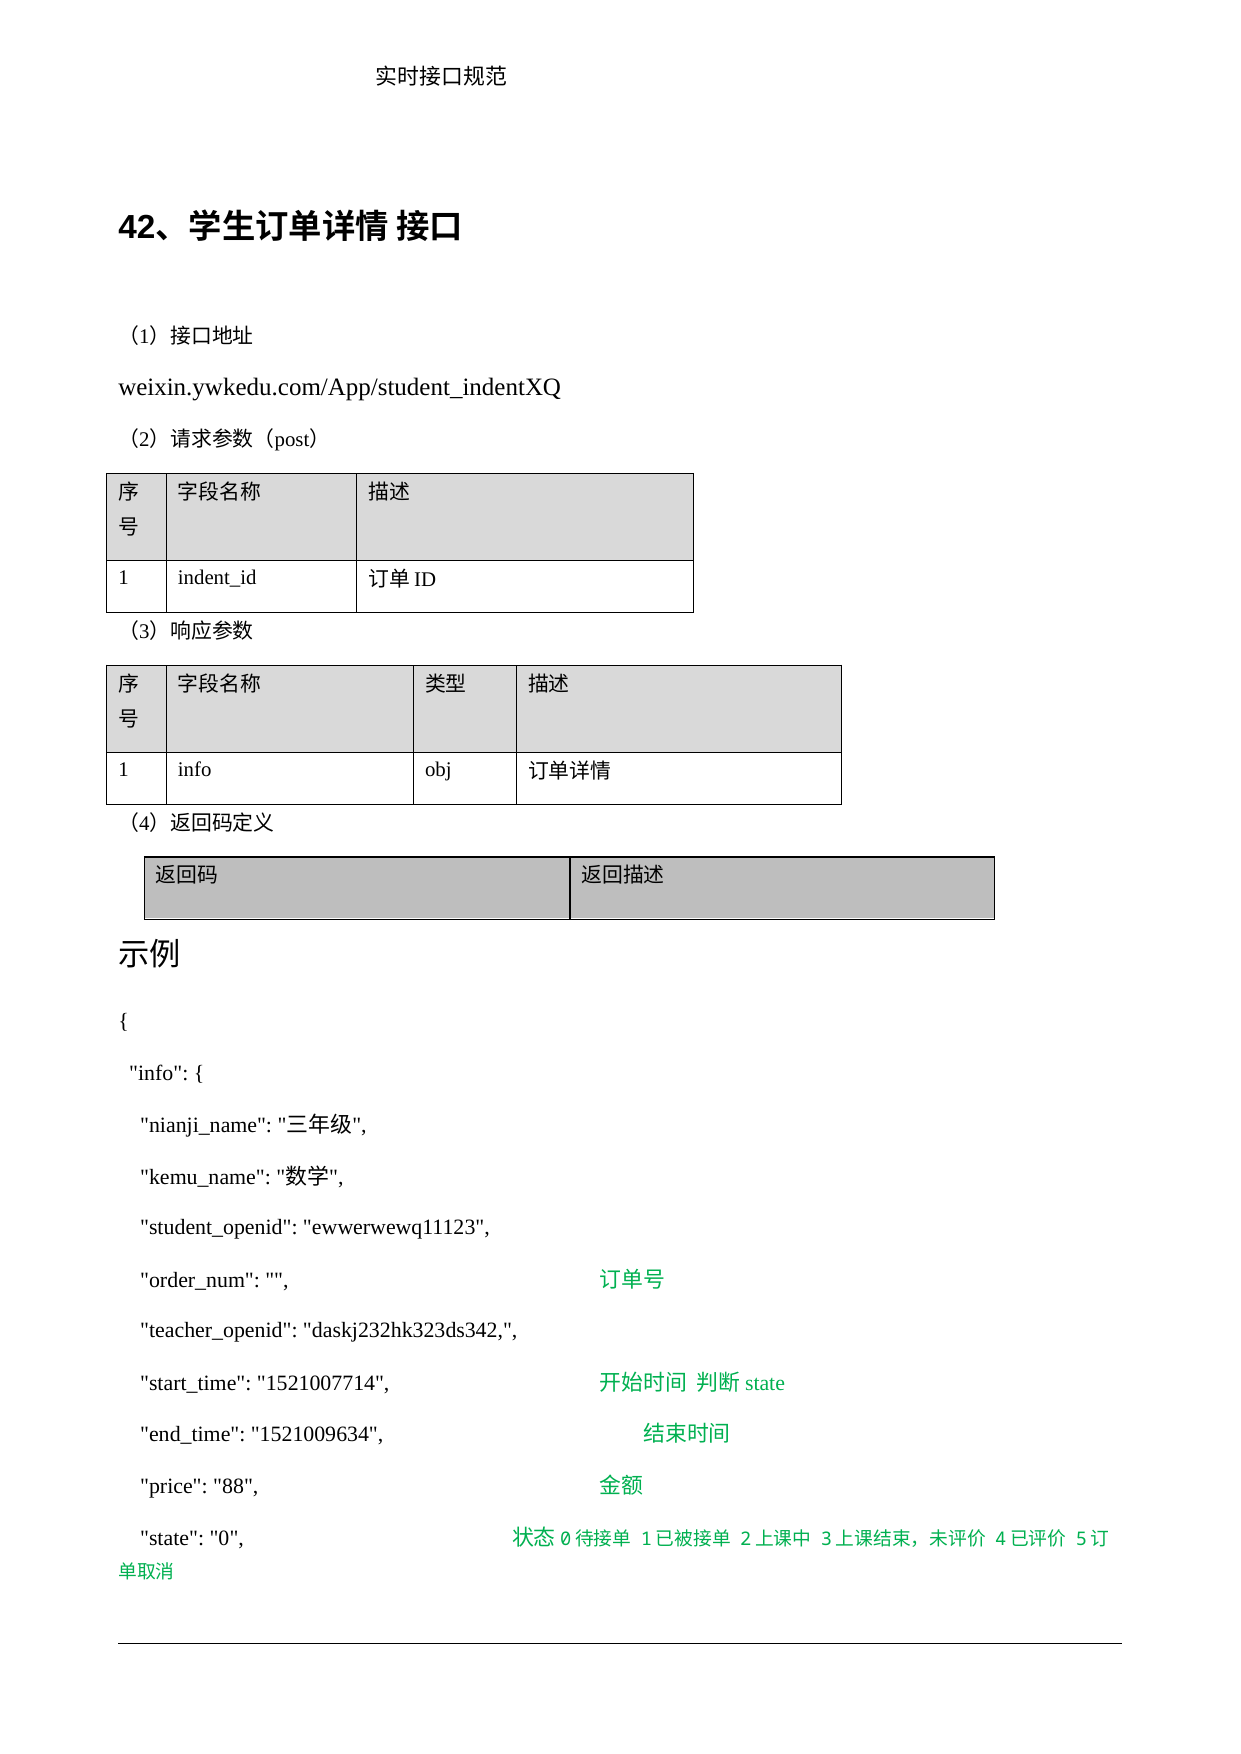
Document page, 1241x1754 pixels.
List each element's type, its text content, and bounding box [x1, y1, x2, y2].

text "kemu_name": "数学", [118, 1159, 1122, 1191]
table_header 返回码 [145, 858, 569, 918]
table_cell 订单ID [357, 561, 693, 612]
text "info": { [118, 1056, 1122, 1088]
table_header 类型 [414, 666, 516, 752]
table_header 序号 [107, 666, 166, 752]
text "student_openid": "ewwerwewq11123", [118, 1210, 1122, 1243]
table_cell 订单详情 [517, 753, 841, 804]
text （4）返回码定义 [118, 805, 1122, 837]
table_cell 1 [107, 753, 166, 804]
text "start_time": "1521007714", 开始时间 判断state [118, 1364, 1122, 1397]
text weixin.ywkedu.com/App/student_indentXQ [118, 370, 1122, 402]
table_header 描述 [357, 474, 693, 560]
table_header 描述 [517, 666, 841, 752]
table_cell indent_id [167, 561, 356, 612]
table_header 序号 [107, 474, 166, 560]
table_cell info [167, 753, 413, 804]
table_header 字段名称 [167, 474, 356, 560]
text "teacher_openid": "daskj232hk323ds342,", [118, 1313, 1122, 1346]
table_header 返回描述 [571, 858, 994, 918]
table_header 字段名称 [167, 666, 413, 752]
text 示例 [118, 919, 1122, 984]
text "order_num": "", 订单号 [118, 1262, 1122, 1294]
text （3）响应参数 [118, 613, 1122, 646]
table_cell obj [414, 753, 516, 804]
text "end_time": "1521009634", 结束时间 [118, 1416, 1122, 1448]
text （1）接口地址 [118, 318, 1122, 351]
text （2）请求参数（post） [118, 421, 1122, 454]
subtitle 42、学生订单详情 接口 [118, 191, 1122, 256]
text { [118, 1005, 1122, 1037]
text "nianji_name": "三年级", [118, 1107, 1122, 1139]
text "price": "88", 金额 [118, 1468, 1122, 1500]
table_cell 1 [107, 561, 166, 612]
text "state": "0", 状态0待接单 1已被接单 2上课中 3上课结束，未评价 4已评价 5订单取消 [118, 1519, 1122, 1587]
